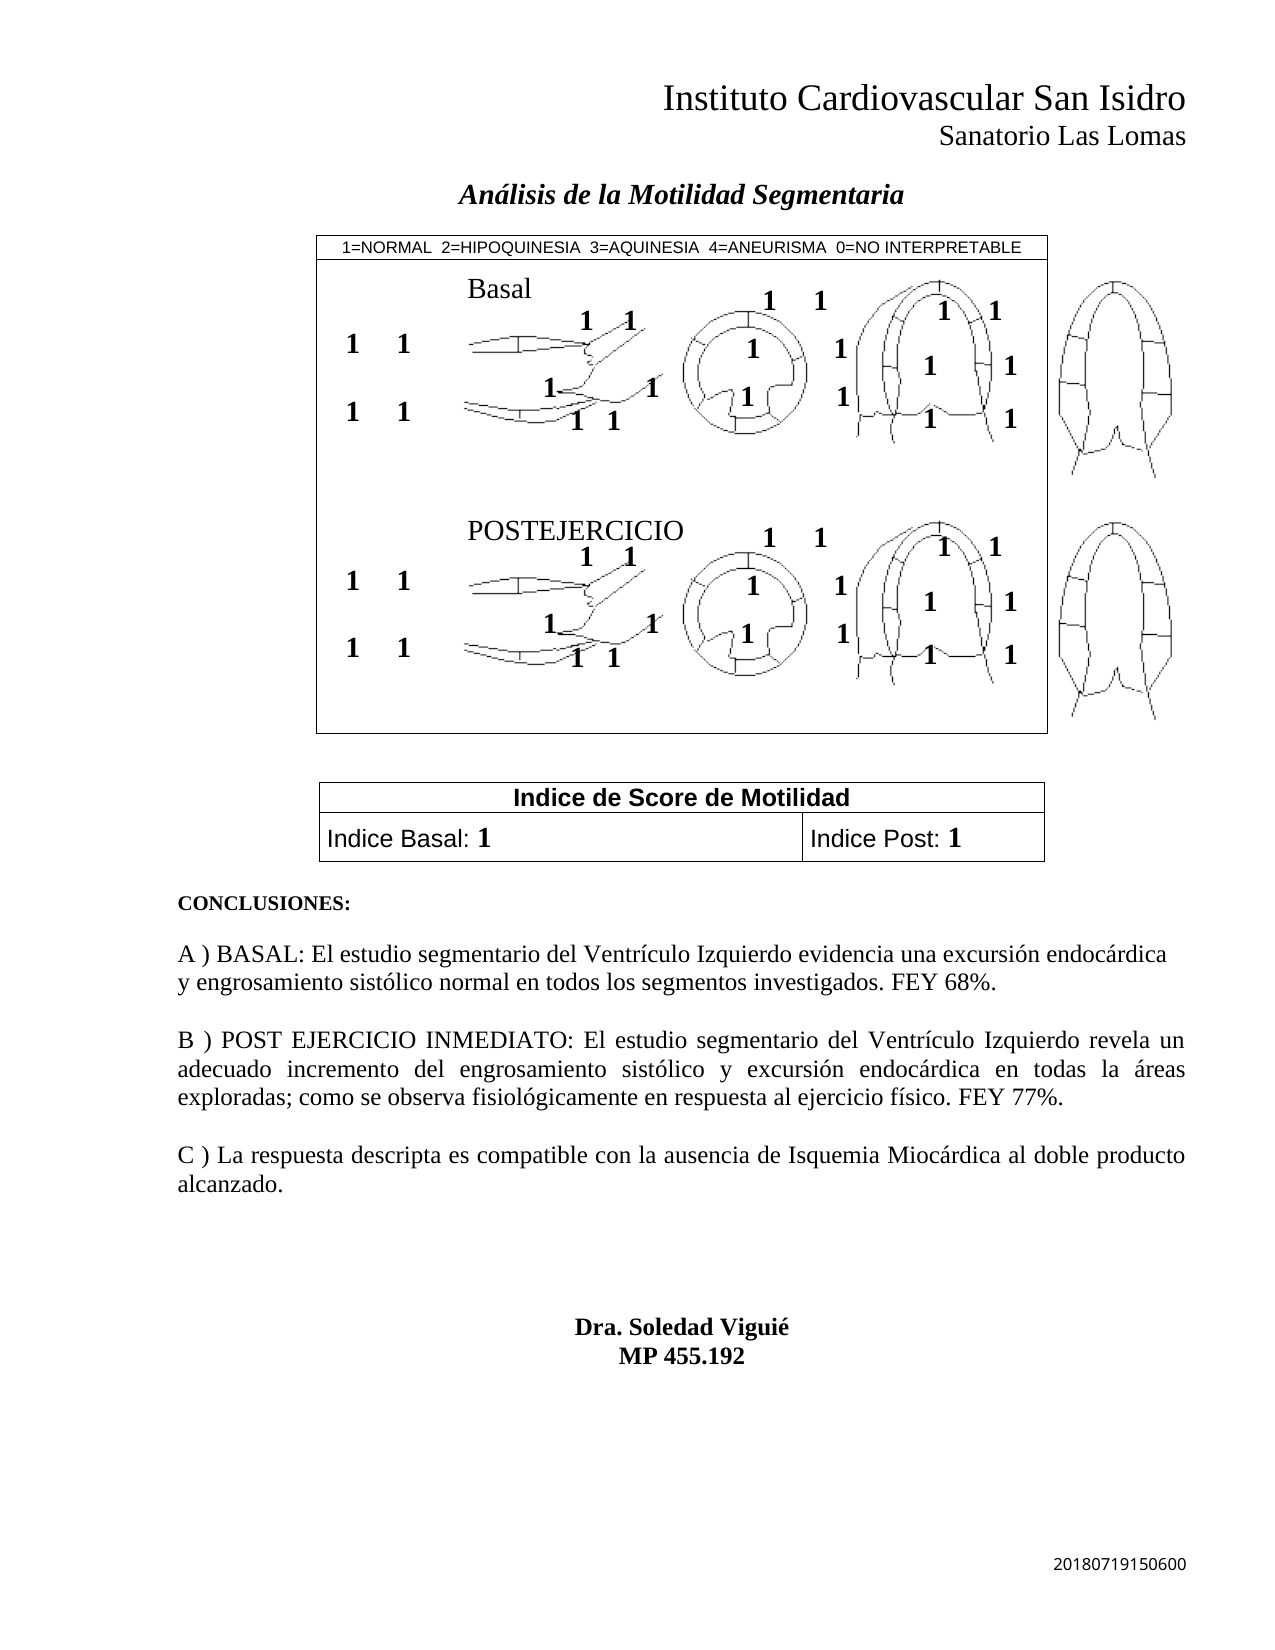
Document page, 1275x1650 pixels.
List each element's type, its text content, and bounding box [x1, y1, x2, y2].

table_cell 1 1 1 1 1 1 [865, 496, 1047, 733]
picture [1048, 272, 1182, 491]
table_cell Indice Post: 1 [803, 813, 1044, 861]
table_cell Indice Basal: 1 [320, 813, 561, 861]
subtitle CONCLUSIONES: [177, 891, 1186, 915]
table_cell 1 1 1 1 1 1 [865, 260, 1047, 496]
table_cell 1 1 1 1 [317, 260, 499, 496]
table_cell 1 1 1 1 1 1 [499, 496, 682, 733]
subtitle Análisis de la Motilidad Segmentaria [177, 177, 1186, 211]
text B ) POST EJERCICIO INMEDIATO: El estudio segmentario del Ventrículo Izquierdo revela un adecuado incremento del engrosamiento sistólico y excursión endocárdica en todas la áreas exploradas; como se observa fisiológicamente en respuesta al ejercicio físico. FEY 77%. [177, 1025, 1186, 1111]
picture [1048, 513, 1182, 733]
table_cell 1 1 1 1 1 1 [682, 260, 864, 496]
table_cell 1 1 1 1 [317, 496, 499, 733]
text Dra. Soledad Viguié [177, 1312, 1186, 1341]
text A ) BASAL: El estudio segmentario del Ventrículo Izquierdo evidencia una excursión endocárdica y engrosamiento sistólico normal en todos los segmentos investigados. FEY 68%. [177, 939, 1186, 996]
table_header Indice de Score de Motilidad [320, 783, 1044, 812]
table_cell 1 1 1 1 1 1 [682, 496, 864, 733]
table_cell [561, 813, 802, 861]
text MP 455.192 [177, 1341, 1186, 1370]
table_cell 1 1 1 1 1 1 [499, 260, 682, 496]
text C ) La respuesta descripta es compatible con la ausencia de Isquemia Miocárdica al doble producto alcanzado. [177, 1140, 1186, 1197]
table_header 1=NORMAL 2=HIPOQUINESIA 3=AQUINESIA 4=ANEURISMA 0=NO INTERPRETABLE [317, 236, 1047, 258]
